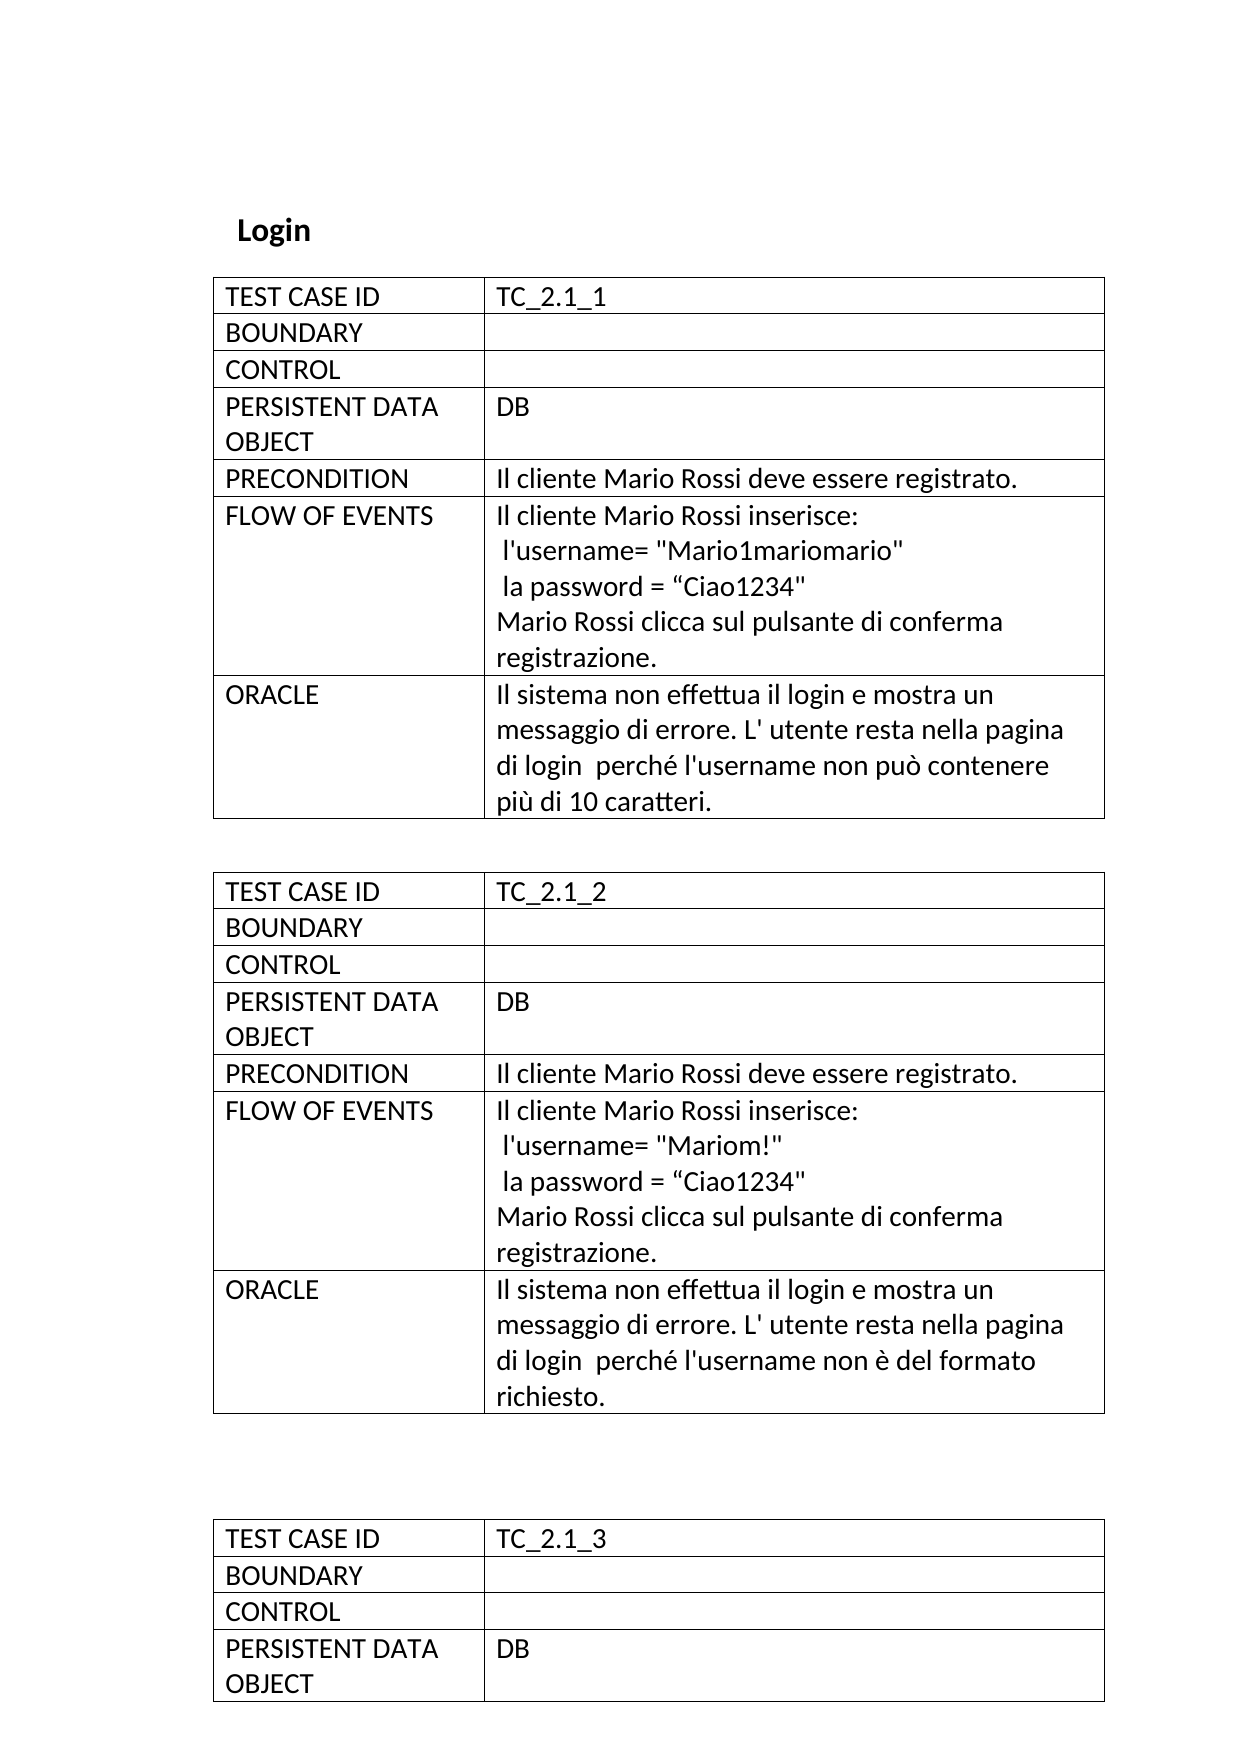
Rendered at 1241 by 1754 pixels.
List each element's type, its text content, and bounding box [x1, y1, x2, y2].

table_cell Il cliente Mario Rossi deve essere registrato. [485, 1055, 1104, 1091]
table_cell BOUNDARY [214, 1557, 484, 1592]
table_cell PRECONDITION [214, 460, 484, 496]
table_cell FLOW OF EVENTS [214, 1092, 484, 1270]
table_header TEST CASE ID [214, 1520, 484, 1556]
table_cell [485, 1593, 1104, 1629]
table_cell Il cliente Mario Rossi deve essere registrato. [485, 460, 1104, 496]
table_cell BOUNDARY [214, 314, 484, 350]
table_header TC_2.1_1 [485, 278, 1104, 313]
table_cell PRECONDITION [214, 1055, 484, 1091]
table_cell BOUNDARY [214, 909, 484, 945]
table_cell [485, 909, 1104, 945]
table_header TEST CASE ID [214, 873, 484, 908]
table_cell Il sistema non effettua il login e mostra un messaggio di errore. L' utente resta nella pagina di login perché l'username non può contenere più di 10 caratteri. [485, 676, 1104, 818]
table_header TC_2.1_3 [485, 1520, 1104, 1556]
table_cell PERSISTENT DATA OBJECT [214, 983, 484, 1054]
table_cell ORACLE [214, 676, 484, 818]
table_cell Il cliente Mario Rossi inserisce: l'username= "Mariom!" la password = “Ciao1234" Mario Rossi clicca sul pulsante di conferma registrazione. [485, 1092, 1104, 1270]
table_cell CONTROL [214, 1593, 484, 1629]
table_cell Il sistema non effettua il login e mostra un messaggio di errore. L' utente resta nella pagina di login perché l'username non è del formato richiesto. [485, 1271, 1104, 1413]
table_cell [485, 946, 1104, 982]
table_cell [485, 351, 1104, 387]
table_cell DB [485, 983, 1104, 1054]
table_cell Il cliente Mario Rossi inserisce: l'username= "Mario1mariomario" la password = “Ciao1234" Mario Rossi clicca sul pulsante di conferma registrazione. [485, 497, 1104, 675]
table_cell CONTROL [214, 351, 484, 387]
table_cell CONTROL [214, 946, 484, 982]
table_cell ORACLE [214, 1271, 484, 1413]
table_header TEST CASE ID [214, 278, 484, 313]
table_cell PERSISTENT DATA OBJECT [214, 388, 484, 459]
table_cell DB [485, 388, 1104, 459]
text Login [163, 209, 1123, 250]
table_cell [485, 1557, 1104, 1592]
table_cell FLOW OF EVENTS [214, 497, 484, 675]
table_header TC_2.1_2 [485, 873, 1104, 908]
table_cell DB [485, 1630, 1104, 1701]
table_cell PERSISTENT DATA OBJECT [214, 1630, 484, 1701]
table_cell [485, 314, 1104, 350]
